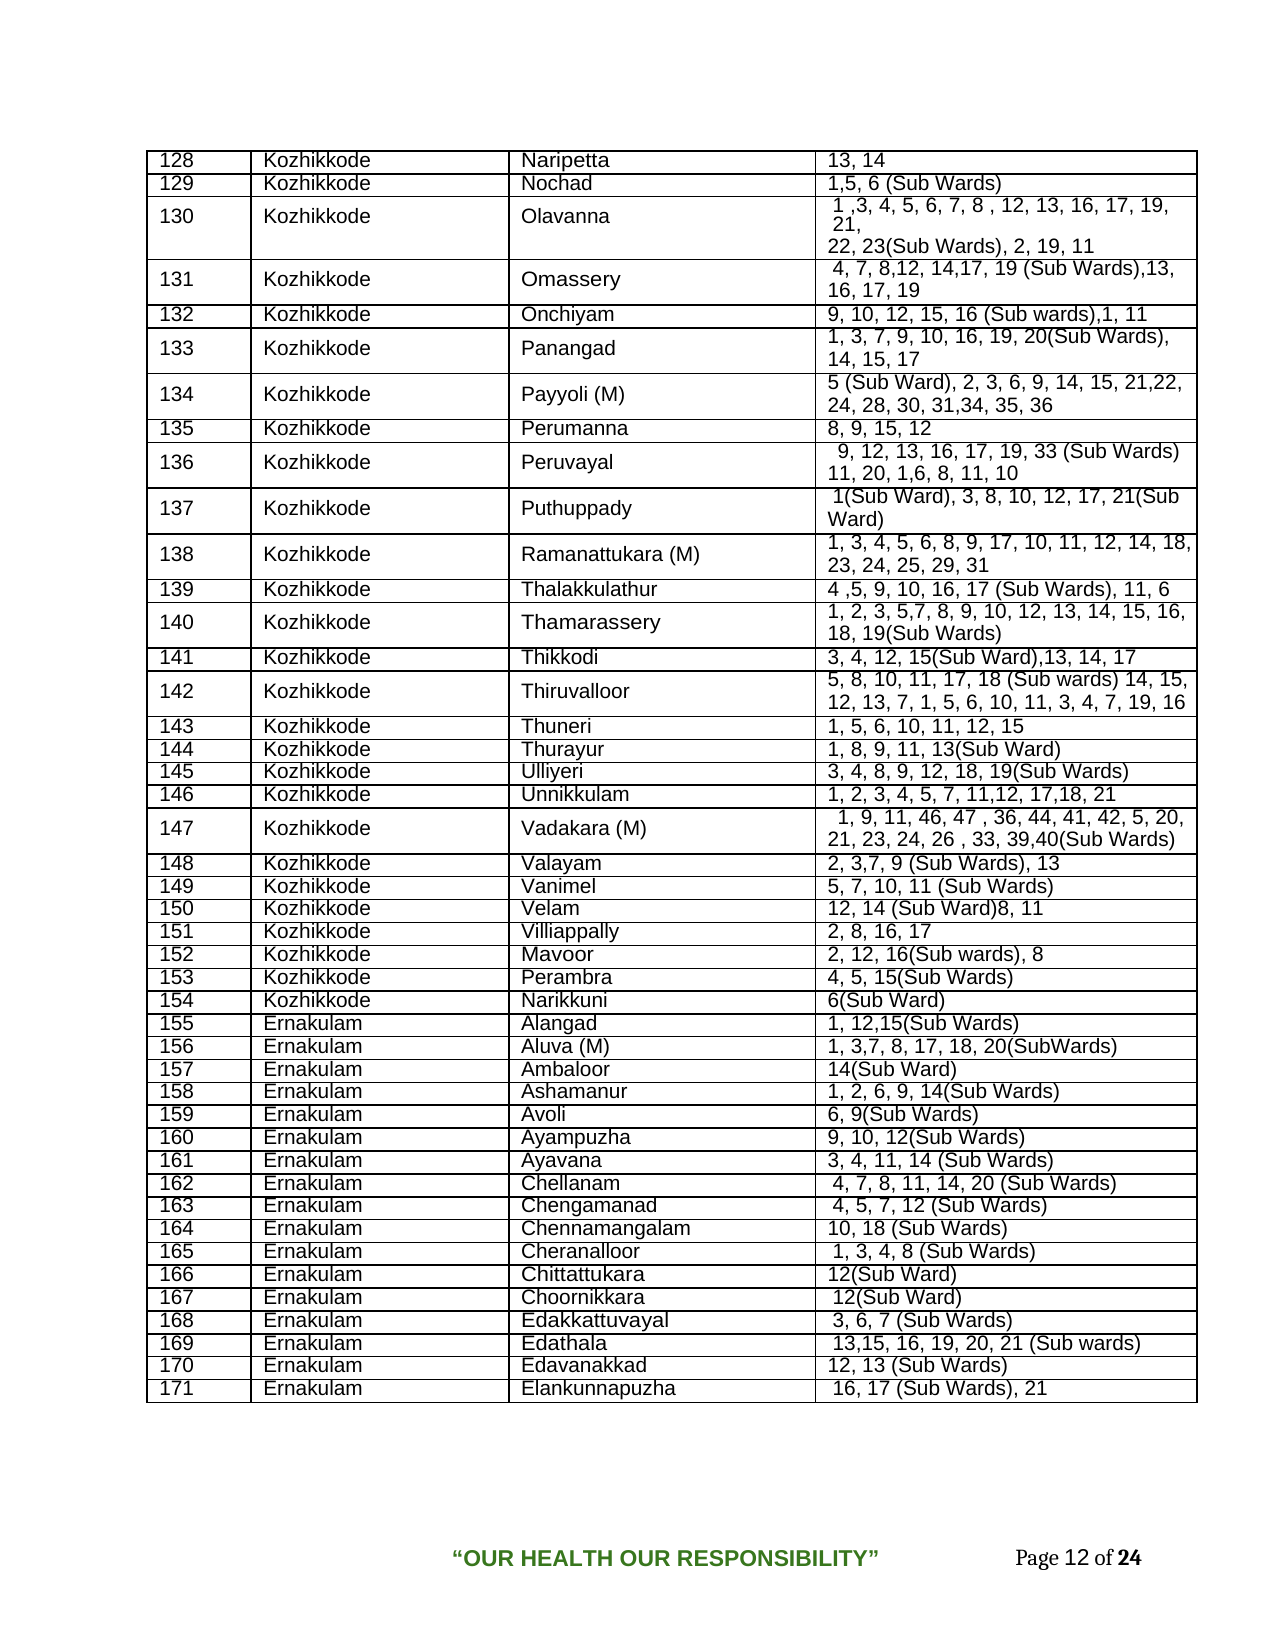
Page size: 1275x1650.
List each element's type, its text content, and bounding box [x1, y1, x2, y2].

table_cell 131 [148, 260, 250, 304]
table_cell Ernakulam [252, 1175, 508, 1196]
table_cell Ayampuzha [510, 1129, 815, 1150]
table_cell 14(Sub Ward) [816, 1060, 1196, 1082]
table_cell 143 [148, 717, 250, 739]
table_cell Kozhikkode [252, 374, 508, 419]
table_cell Velam [510, 900, 815, 922]
table_cell 3, 4, 11, 14 (Sub Wards) [816, 1152, 1196, 1173]
table_cell 2, 3,7, 9 (Sub Wards), 13 [816, 855, 1196, 876]
table_cell Panangad [510, 329, 815, 373]
table_cell Elankunnapuzha [510, 1380, 815, 1402]
table_cell Mavoor [510, 946, 815, 967]
table_cell Ambaloor [510, 1060, 815, 1082]
table_cell 146 [148, 786, 250, 807]
table_cell Ernakulam [252, 1380, 508, 1402]
table_cell Kozhikkode [252, 329, 508, 373]
table_cell 145 [148, 763, 250, 784]
table_cell 12(Sub Ward) [816, 1289, 1196, 1310]
table_cell 159 [148, 1106, 250, 1127]
table_cell 1, 8, 9, 11, 13(Sub Ward) [816, 740, 1196, 762]
table_cell 9, 10, 12(Sub Wards) [816, 1129, 1196, 1150]
table_cell Perambra [510, 969, 815, 990]
table_cell 142 [148, 672, 250, 716]
table_cell 137 [148, 489, 250, 533]
table_header 13, 14 [816, 152, 1196, 173]
table_cell Ernakulam [252, 1015, 508, 1036]
table_cell Kozhikkode [252, 197, 508, 258]
table_cell 160 [148, 1129, 250, 1150]
table_cell 166 [148, 1266, 250, 1287]
table_cell Ernakulam [252, 1198, 508, 1218]
table_cell Kozhikkode [252, 969, 508, 990]
table_cell Alangad [510, 1015, 815, 1036]
table_cell Unnikkulam [510, 786, 815, 807]
table_cell 144 [148, 740, 250, 762]
table_cell 1(Sub Ward), 3, 8, 10, 12, 17, 21(Sub Ward) [816, 489, 1196, 533]
table_cell 129 [148, 175, 250, 196]
table_cell Peruvayal [510, 443, 815, 487]
table_cell Kozhikkode [252, 900, 508, 922]
table_cell 163 [148, 1198, 250, 1218]
table_cell 1,5, 6 (Sub Wards) [816, 175, 1196, 196]
table_cell 13,15, 16, 19, 20, 21 (Sub wards) [816, 1335, 1196, 1356]
table_cell Valayam [510, 855, 815, 876]
table_cell Chittattukara [510, 1266, 815, 1287]
table_cell 4, 5, 15(Sub Wards) [816, 969, 1196, 990]
table_cell Thikkodi [510, 649, 815, 670]
table_cell 132 [148, 306, 250, 327]
table_cell Ernakulam [252, 1106, 508, 1127]
table_cell Kozhikkode [252, 306, 508, 327]
table_cell Thiruvalloor [510, 672, 815, 716]
table_cell Kozhikkode [252, 946, 508, 967]
table_cell Ernakulam [252, 1335, 508, 1356]
table_cell Kozhikkode [252, 175, 508, 196]
table_cell Vadakara (M) [510, 809, 815, 853]
table_cell 3, 4, 12, 15(Sub Ward),13, 14, 17 [816, 649, 1196, 670]
table_cell Kozhikkode [252, 855, 508, 876]
table_cell 6, 9(Sub Wards) [816, 1106, 1196, 1127]
table_cell 164 [148, 1220, 250, 1241]
table_cell Ernakulam [252, 1312, 508, 1333]
table_cell Ernakulam [252, 1220, 508, 1241]
table_cell 154 [148, 992, 250, 1013]
table_cell Omassery [510, 260, 815, 304]
table_cell Thuneri [510, 717, 815, 739]
table_cell Ernakulam [252, 1357, 508, 1379]
table_cell 133 [148, 329, 250, 373]
table_cell Ernakulam [252, 1243, 508, 1264]
table_cell Aluva (M) [510, 1037, 815, 1059]
table_cell Ramanattukara (M) [510, 535, 815, 579]
table_cell Onchiyam [510, 306, 815, 327]
table_cell 5 (Sub Ward), 2, 3, 6, 9, 14, 15, 21,22, 24, 28, 30, 31,34, 35, 36 [816, 374, 1196, 419]
table_cell 12, 13 (Sub Wards) [816, 1357, 1196, 1379]
table_cell Chennamangalam [510, 1220, 815, 1241]
table_cell Ernakulam [252, 1152, 508, 1173]
table_cell 1, 5, 6, 10, 11, 12, 15 [816, 717, 1196, 739]
table_cell 162 [148, 1175, 250, 1196]
table_cell 167 [148, 1289, 250, 1310]
table_cell 4, 5, 7, 12 (Sub Wards) [816, 1198, 1196, 1218]
table_cell Thalakkulathur [510, 580, 815, 602]
table_cell 170 [148, 1357, 250, 1379]
table_cell 12, 14 (Sub Ward)8, 11 [816, 900, 1196, 922]
table_cell 169 [148, 1335, 250, 1356]
table_cell Kozhikkode [252, 763, 508, 784]
table_cell Kozhikkode [252, 717, 508, 739]
table_cell Kozhikkode [252, 649, 508, 670]
table_cell Ernakulam [252, 1129, 508, 1150]
table_cell 1, 12,15(Sub Wards) [816, 1015, 1196, 1036]
table_cell 147 [148, 809, 250, 853]
table_cell 9, 12, 13, 16, 17, 19, 33 (Sub Wards) 11, 20, 1,6, 8, 11, 10 [816, 443, 1196, 487]
table_cell 1, 2, 6, 9, 14(Sub Wards) [816, 1083, 1196, 1104]
table_cell 1, 9, 11, 46, 47 , 36, 44, 41, 42, 5, 20, 21, 23, 24, 26 , 33, 39,40(Sub Wards) [816, 809, 1196, 853]
table_cell 10, 18 (Sub Wards) [816, 1220, 1196, 1241]
table_cell Thurayur [510, 740, 815, 762]
table_cell Ernakulam [252, 1083, 508, 1104]
table_cell Chengamanad [510, 1198, 815, 1218]
table_cell 139 [148, 580, 250, 602]
table_cell Kozhikkode [252, 535, 508, 579]
table_cell Ulliyeri [510, 763, 815, 784]
table_cell 8, 9, 15, 12 [816, 420, 1196, 442]
table_cell 12(Sub Ward) [816, 1266, 1196, 1287]
table_cell Kozhikkode [252, 580, 508, 602]
table_cell Perumanna [510, 420, 815, 442]
table_cell 4, 7, 8, 11, 14, 20 (Sub Wards) [816, 1175, 1196, 1196]
table_cell Thamarassery [510, 603, 815, 647]
table_cell Kozhikkode [252, 786, 508, 807]
table_header Kozhikkode [252, 152, 508, 173]
table_cell Avoli [510, 1106, 815, 1127]
table_cell Kozhikkode [252, 923, 508, 944]
table_cell 168 [148, 1312, 250, 1333]
table_cell Kozhikkode [252, 603, 508, 647]
table_cell Payyoli (M) [510, 374, 815, 419]
table_cell Edathala [510, 1335, 815, 1356]
table_cell 130 [148, 197, 250, 258]
table_cell 149 [148, 877, 250, 899]
table_cell Kozhikkode [252, 877, 508, 899]
table_cell 140 [148, 603, 250, 647]
table_cell Ashamanur [510, 1083, 815, 1104]
table_cell Choornikkara [510, 1289, 815, 1310]
table_cell Ernakulam [252, 1037, 508, 1059]
table_cell Kozhikkode [252, 809, 508, 853]
table_cell Edakkattuvayal [510, 1312, 815, 1333]
table_cell 1, 2, 3, 5,7, 8, 9, 10, 12, 13, 14, 15, 16, 18, 19(Sub Wards) [816, 603, 1196, 647]
table_cell Puthuppady [510, 489, 815, 533]
table_cell 2, 12, 16(Sub wards), 8 [816, 946, 1196, 967]
table_cell 1 ,3, 4, 5, 6, 7, 8 , 12, 13, 16, 17, 19, 21, 22, 23(Sub Wards), 2, 19, 11 [816, 197, 1196, 258]
table_cell Ernakulam [252, 1060, 508, 1082]
table_cell 151 [148, 923, 250, 944]
table_cell 148 [148, 855, 250, 876]
table_cell Ernakulam [252, 1266, 508, 1287]
table_cell Kozhikkode [252, 740, 508, 762]
table_cell 171 [148, 1380, 250, 1402]
table_cell 5, 8, 10, 11, 17, 18 (Sub wards) 14, 15, 12, 13, 7, 1, 5, 6, 10, 11, 3, 4, 7, 19, 16 [816, 672, 1196, 716]
table_cell 16, 17 (Sub Wards), 21 [816, 1380, 1196, 1402]
table_cell 155 [148, 1015, 250, 1036]
table_cell Cheranalloor [510, 1243, 815, 1264]
table_header 128 [148, 152, 250, 173]
table_cell 9, 10, 12, 15, 16 (Sub wards),1, 11 [816, 306, 1196, 327]
table_cell 1, 3, 7, 9, 10, 16, 19, 20(Sub Wards), 14, 15, 17 [816, 329, 1196, 373]
table_cell 6(Sub Ward) [816, 992, 1196, 1013]
table_cell 5, 7, 10, 11 (Sub Wards) [816, 877, 1196, 899]
table_cell Olavanna [510, 197, 815, 258]
table_cell 134 [148, 374, 250, 419]
table_cell 157 [148, 1060, 250, 1082]
table_cell 3, 6, 7 (Sub Wards) [816, 1312, 1196, 1333]
table_cell 135 [148, 420, 250, 442]
table_cell 138 [148, 535, 250, 579]
table_cell Kozhikkode [252, 260, 508, 304]
table_header Naripetta [510, 152, 815, 173]
table_cell Kozhikkode [252, 489, 508, 533]
table_cell 1, 2, 3, 4, 5, 7, 11,12, 17,18, 21 [816, 786, 1196, 807]
table_cell 2, 8, 16, 17 [816, 923, 1196, 944]
table_cell Ayavana [510, 1152, 815, 1173]
table_cell Edavanakkad [510, 1357, 815, 1379]
table_cell 165 [148, 1243, 250, 1264]
table_cell 3, 4, 8, 9, 12, 18, 19(Sub Wards) [816, 763, 1196, 784]
table_cell Kozhikkode [252, 672, 508, 716]
table_cell Kozhikkode [252, 992, 508, 1013]
table_cell 4 ,5, 9, 10, 16, 17 (Sub Wards), 11, 6 [816, 580, 1196, 602]
table_cell 153 [148, 969, 250, 990]
table_cell 136 [148, 443, 250, 487]
table_cell Villiappally [510, 923, 815, 944]
table_cell 156 [148, 1037, 250, 1059]
table_cell 158 [148, 1083, 250, 1104]
table_cell 161 [148, 1152, 250, 1173]
table_cell 1, 3, 4, 5, 6, 8, 9, 17, 10, 11, 12, 14, 18, 23, 24, 25, 29, 31 [816, 535, 1196, 579]
table_cell 1, 3, 4, 8 (Sub Wards) [816, 1243, 1196, 1264]
table_cell 141 [148, 649, 250, 670]
table_cell 4, 7, 8,12, 14,17, 19 (Sub Wards),13, 16, 17, 19 [816, 260, 1196, 304]
table_cell Nochad [510, 175, 815, 196]
table_cell Chellanam [510, 1175, 815, 1196]
table_cell Vanimel [510, 877, 815, 899]
table_cell 150 [148, 900, 250, 922]
table_cell 152 [148, 946, 250, 967]
table_cell Ernakulam [252, 1289, 508, 1310]
table_cell Narikkuni [510, 992, 815, 1013]
table_cell Kozhikkode [252, 420, 508, 442]
table_cell Kozhikkode [252, 443, 508, 487]
table_cell 1, 3,7, 8, 17, 18, 20(SubWards) [816, 1037, 1196, 1059]
